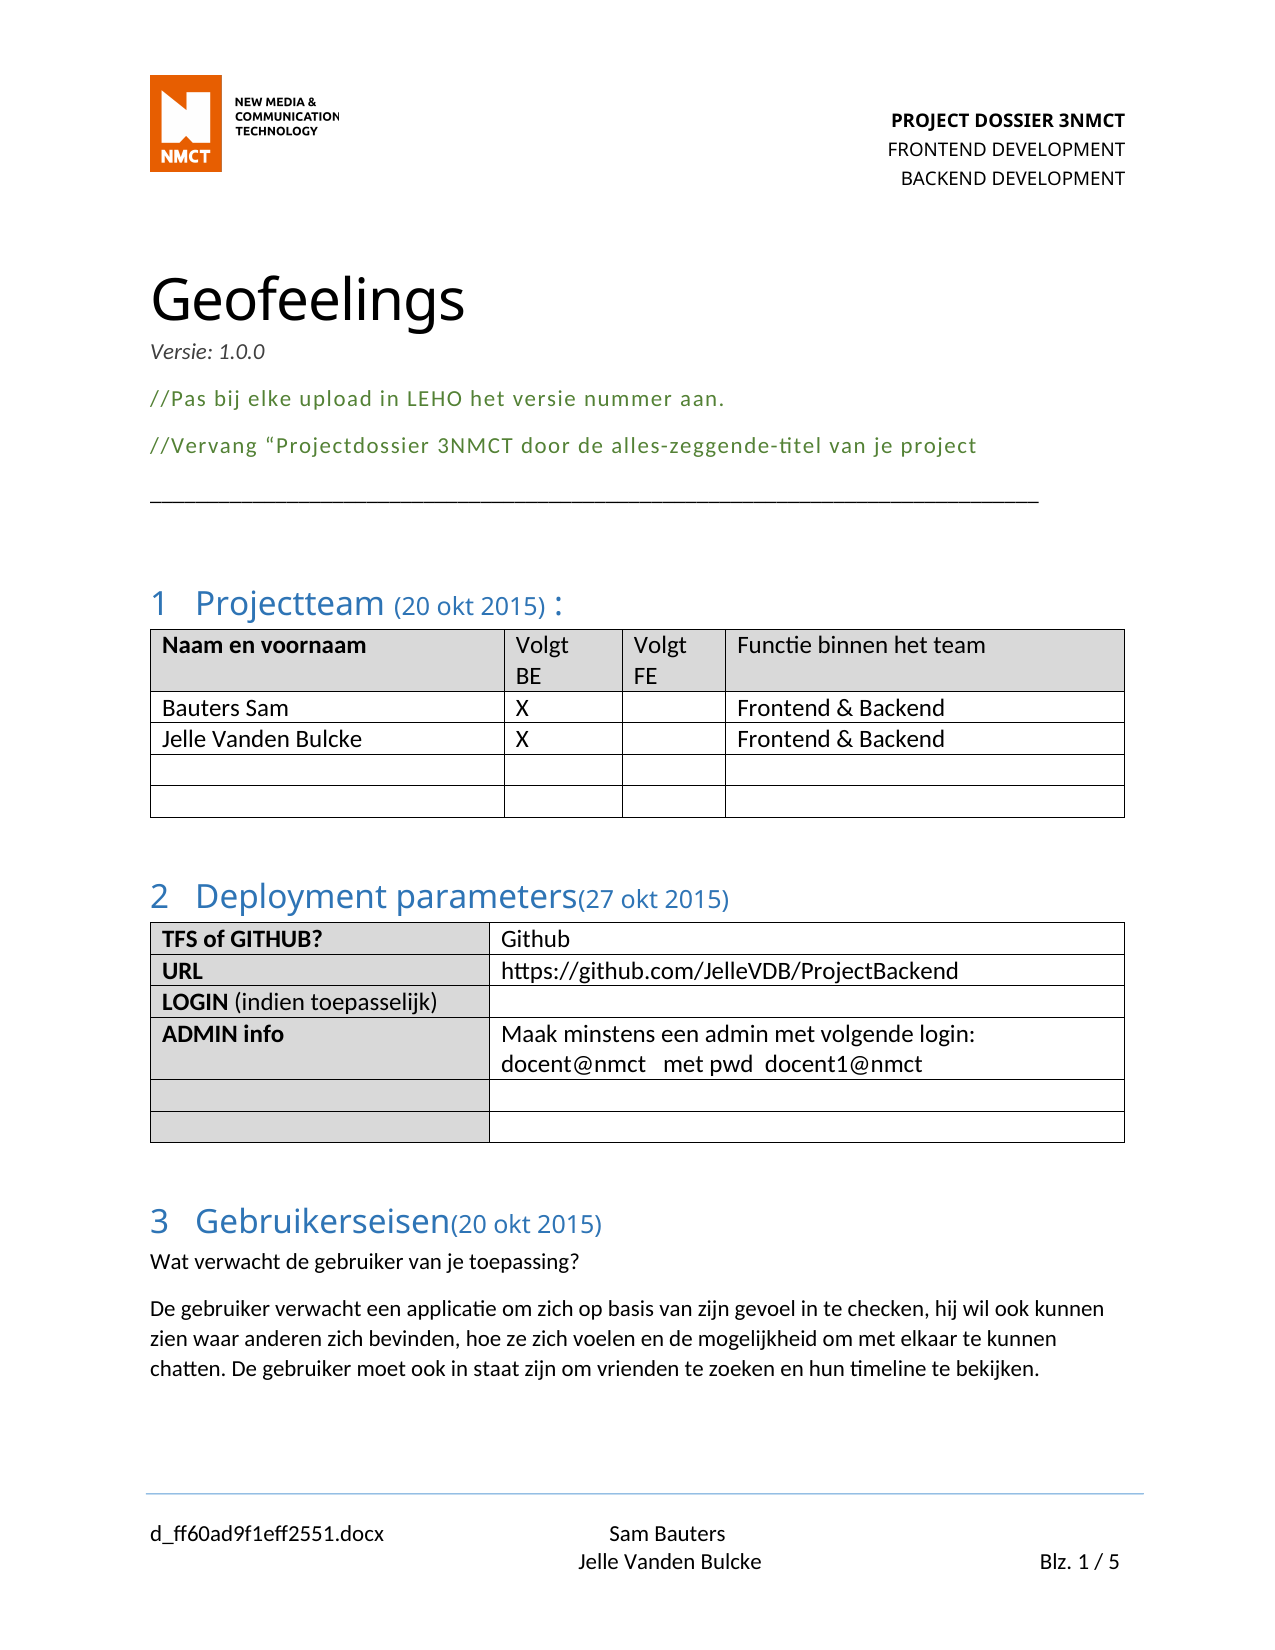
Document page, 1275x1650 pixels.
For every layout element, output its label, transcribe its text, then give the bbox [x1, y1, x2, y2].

table_cell [151, 1112, 489, 1142]
table_header Volgt BE [505, 630, 622, 691]
title Geofeelings [150, 257, 1125, 337]
table_cell [490, 986, 1124, 1017]
table_cell [623, 786, 725, 817]
text ______________________________________________________________________________ [150, 478, 1125, 506]
table_header Naam en voornaam [151, 630, 504, 691]
table_cell URL [151, 955, 489, 985]
table_cell X [505, 723, 622, 754]
table_cell ADMIN info [151, 1018, 489, 1079]
table_cell Maak minstens een admin met volgende login: docent@nmct met pwd docent1@nmct [490, 1018, 1124, 1079]
subtitle //Vervang “Projectdossier 3NMCT door de alles-zeggende-titel van je project [150, 431, 1125, 459]
table_header TFS of GITHUB? [151, 923, 489, 954]
table_header Github [490, 923, 1124, 954]
subtitle //Pas bij elke upload in LEHO het versie nummer aan. [150, 384, 1125, 412]
table_cell LOGIN (indien toepasselijk) [151, 986, 489, 1017]
table_cell [623, 755, 725, 785]
text De gebruiker verwacht een applicatie om zich op basis van zijn gevoel in te checken, hij wil ook kunnen zien waar anderen zich bevinden, hoe ze zich voelen en de mogelijkheid om met elkaar te kunnen chatten. De gebruiker moet ook in staat zijn om vrienden te zoeken en hun timeline te bekijken. [150, 1294, 1125, 1383]
table_cell [151, 786, 504, 817]
table_cell [623, 692, 725, 722]
subtitle Projectteam (20 okt 2015) : [150, 580, 1125, 625]
table_cell [490, 1112, 1124, 1142]
table_cell [151, 755, 504, 785]
table_cell [505, 786, 622, 817]
table_cell [505, 755, 622, 785]
table_cell [151, 1080, 489, 1111]
table_cell https://github.com/JelleVDB/ProjectBackend [490, 955, 1124, 985]
table_cell [726, 755, 1124, 785]
table_cell Frontend & Backend [726, 723, 1124, 754]
text Wat verwacht de gebruiker van je toepassing? [150, 1247, 1125, 1275]
subtitle Gebruikerseisen(20 okt 2015) [150, 1198, 1125, 1244]
text Versie: 1.0.0 [150, 337, 1125, 365]
table_cell Frontend & Backend [726, 692, 1124, 722]
table_cell Jelle Vanden Bulcke [151, 723, 504, 754]
table_cell [490, 1080, 1124, 1111]
table_cell [623, 723, 725, 754]
table_cell [726, 786, 1124, 817]
table_header Volgt FE [623, 630, 725, 691]
table_cell Bauters Sam [151, 692, 504, 722]
table_header Functie binnen het team [726, 630, 1124, 691]
subtitle Deployment parameters(27 okt 2015) [150, 873, 1125, 919]
table_cell X [505, 692, 622, 722]
